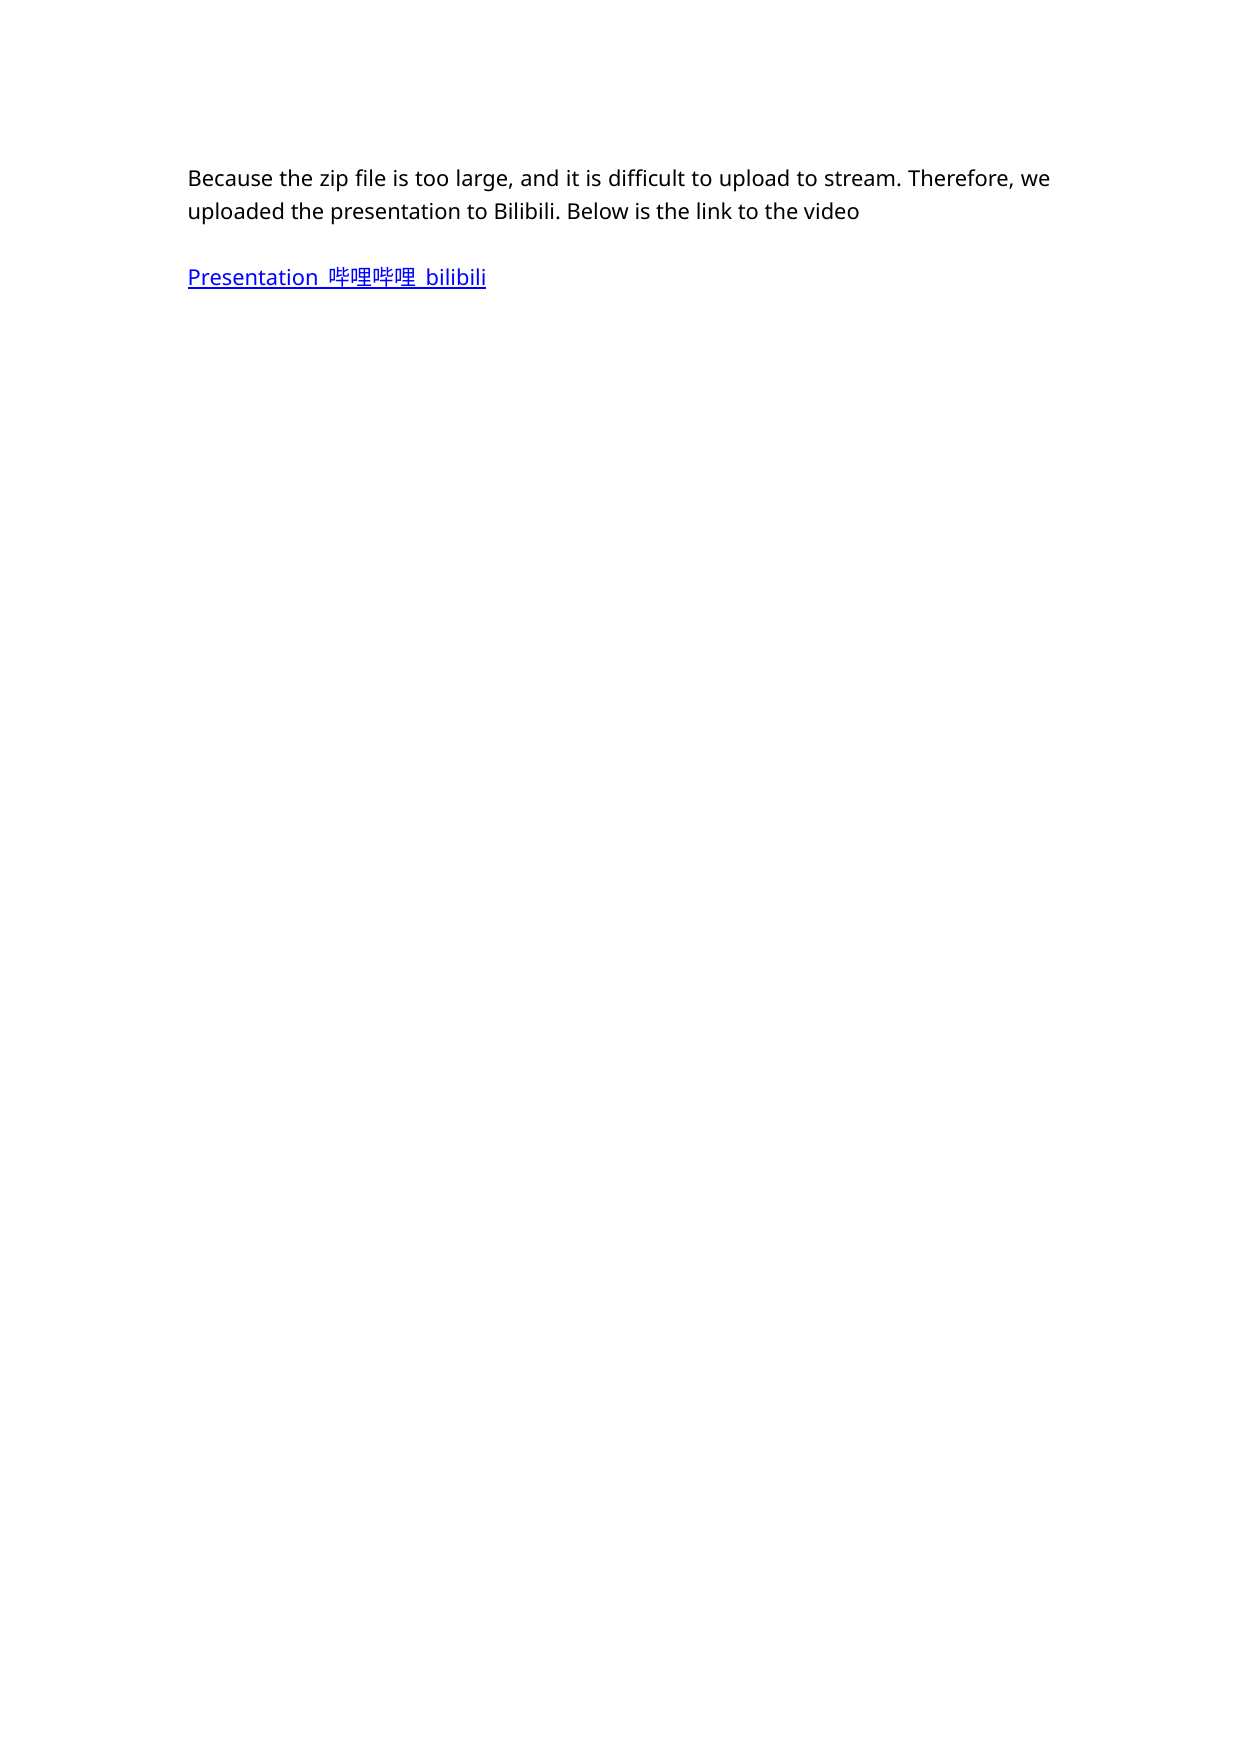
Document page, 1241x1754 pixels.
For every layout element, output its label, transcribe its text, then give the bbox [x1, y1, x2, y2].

text Because the zip file is too large, and it is difficult to upload to stream. Therefore, we uploaded the presentation to Bilibili. Below is the link to the video [187, 162, 1053, 227]
text Presentation_哔哩哔哩_bilibili [187, 259, 1053, 292]
